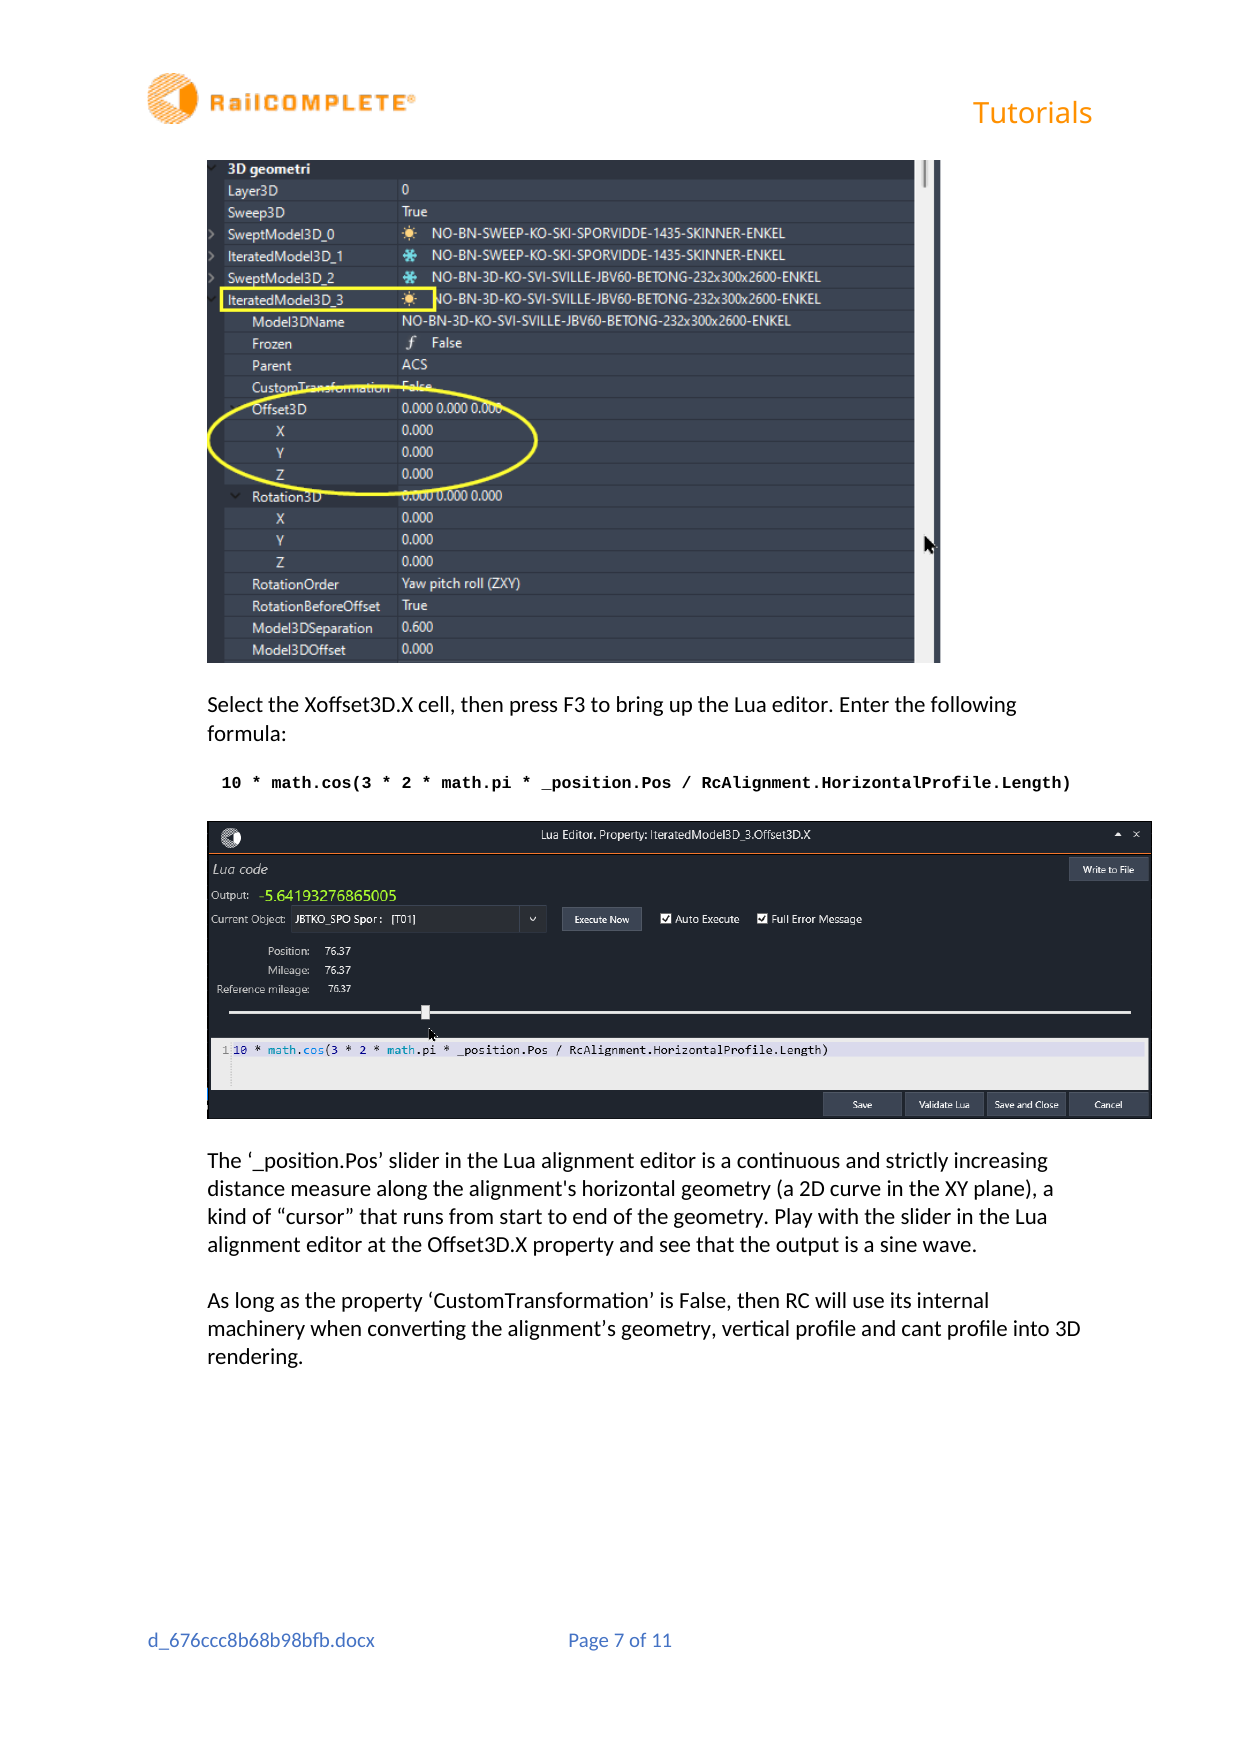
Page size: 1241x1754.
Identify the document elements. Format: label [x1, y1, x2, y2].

list [148, 160, 1093, 1370]
picture [207, 160, 941, 663]
picture [207, 821, 1152, 1119]
picture [147, 73, 422, 124]
